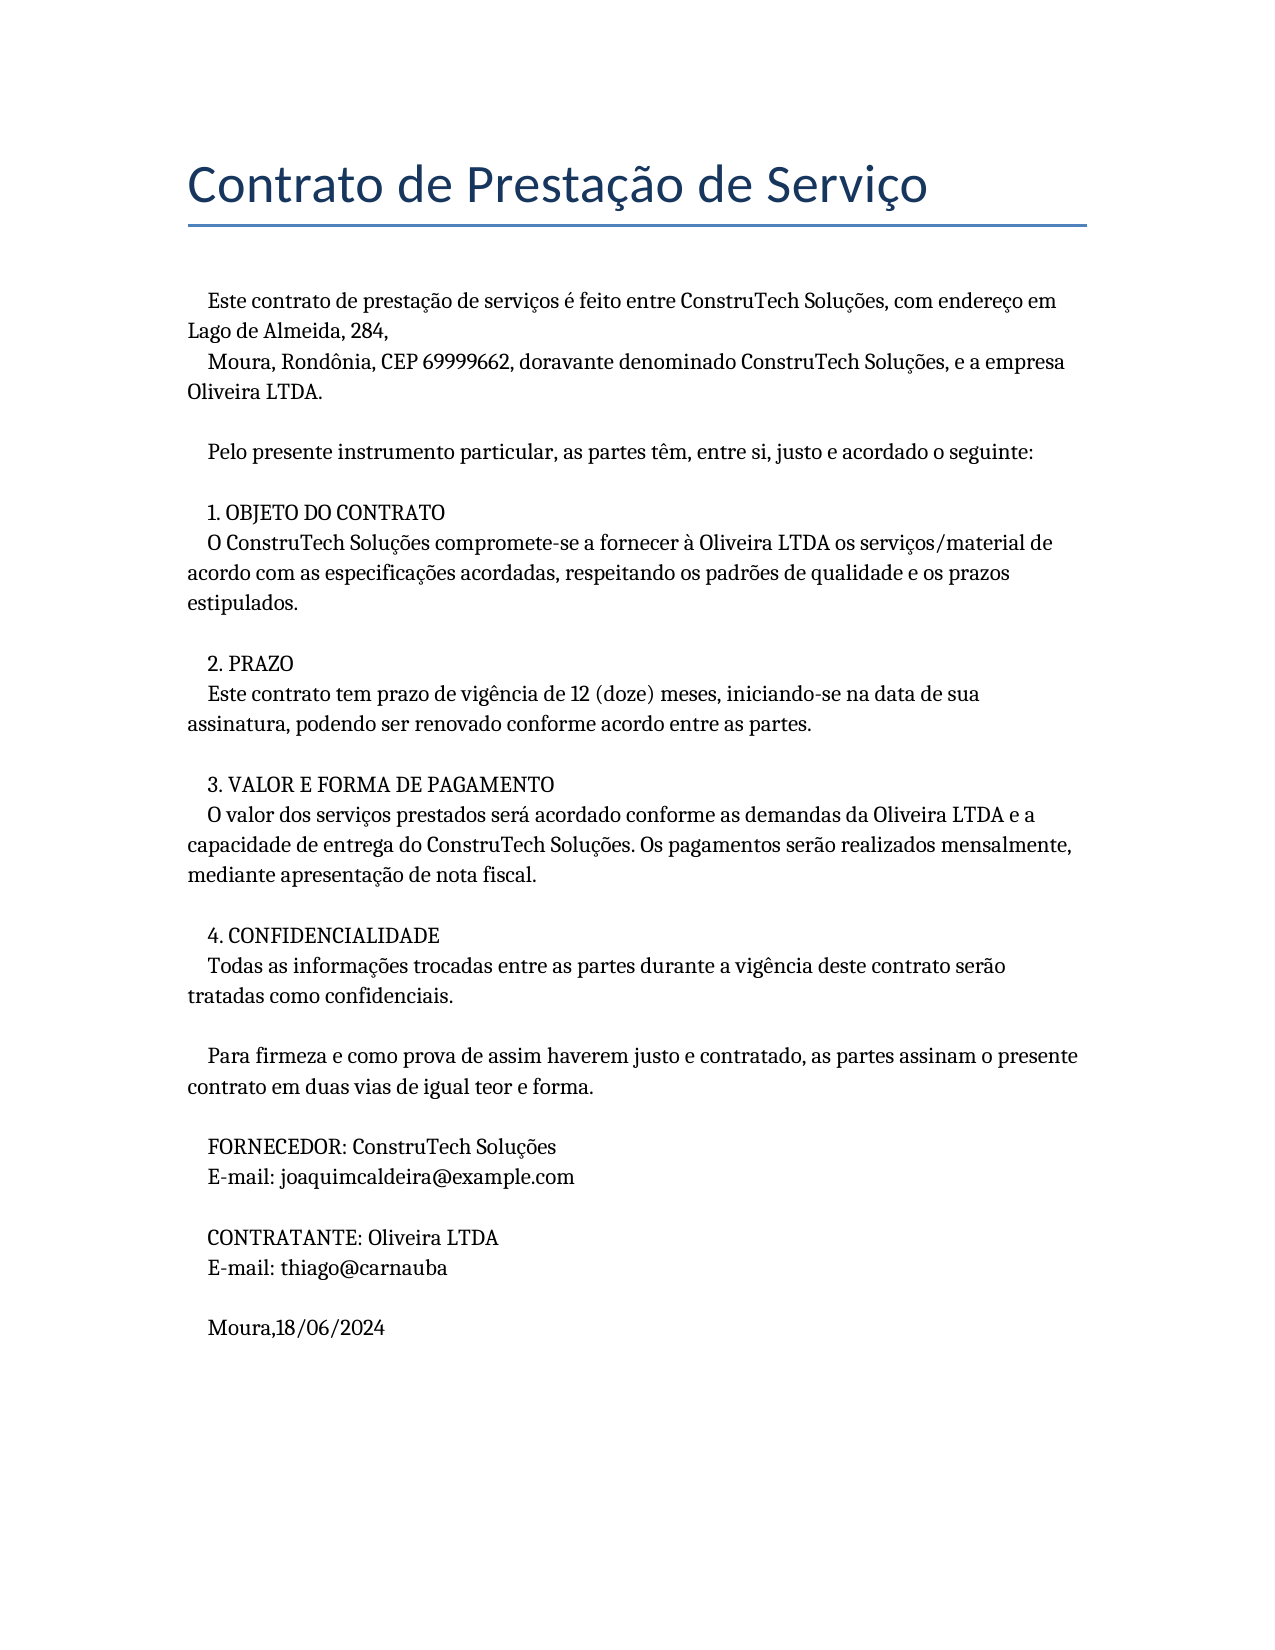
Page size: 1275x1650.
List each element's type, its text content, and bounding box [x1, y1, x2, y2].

title Contrato de Prestação de Serviço [187, 150, 1087, 227]
text Este contrato de prestação de serviços é feito entre ConstruTech Soluções, com endereço em Lago de Almeida, 284, Moura, Rondônia, CEP 69999662, doravante denominado ConstruTech Soluções, e a empresa Oliveira LTDA. Pelo presente instrumento particular, as partes têm, entre si, justo e acordado o seguinte: 1. OBJETO DO CONTRATO O ConstruTech Soluções compromete-se a fornecer à Oliveira LTDA os serviços/material de acordo com as especificações acordadas, respeitando os padrões de qualidade e os prazos estipulados. 2. PRAZO Este contrato tem prazo de vigência de 12 (doze) meses, iniciando-se na data de sua assinatura, podendo ser renovado conforme acordo entre as partes. 3. VALOR E FORMA DE PAGAMENTO O valor dos serviços prestados será acordado conforme as demandas da Oliveira LTDA e a capacidade de entrega do ConstruTech Soluções. Os pagamentos serão realizados mensalmente, mediante apresentação de nota fiscal. 4. CONFIDENCIALIDADE Todas as informações trocadas entre as partes durante a vigência deste contrato serão tratadas como confidenciais. Para firmeza e como prova de assim haverem justo e contratado, as partes assinam o presente contrato em duas vias de igual teor e forma. FORNECEDOR: ConstruTech Soluções E-mail: joaquimcaldeira@example.com CONTRATANTE: Oliveira LTDA E-mail: thiago@carnauba Moura,18/06/2024 [187, 258, 1087, 1372]
